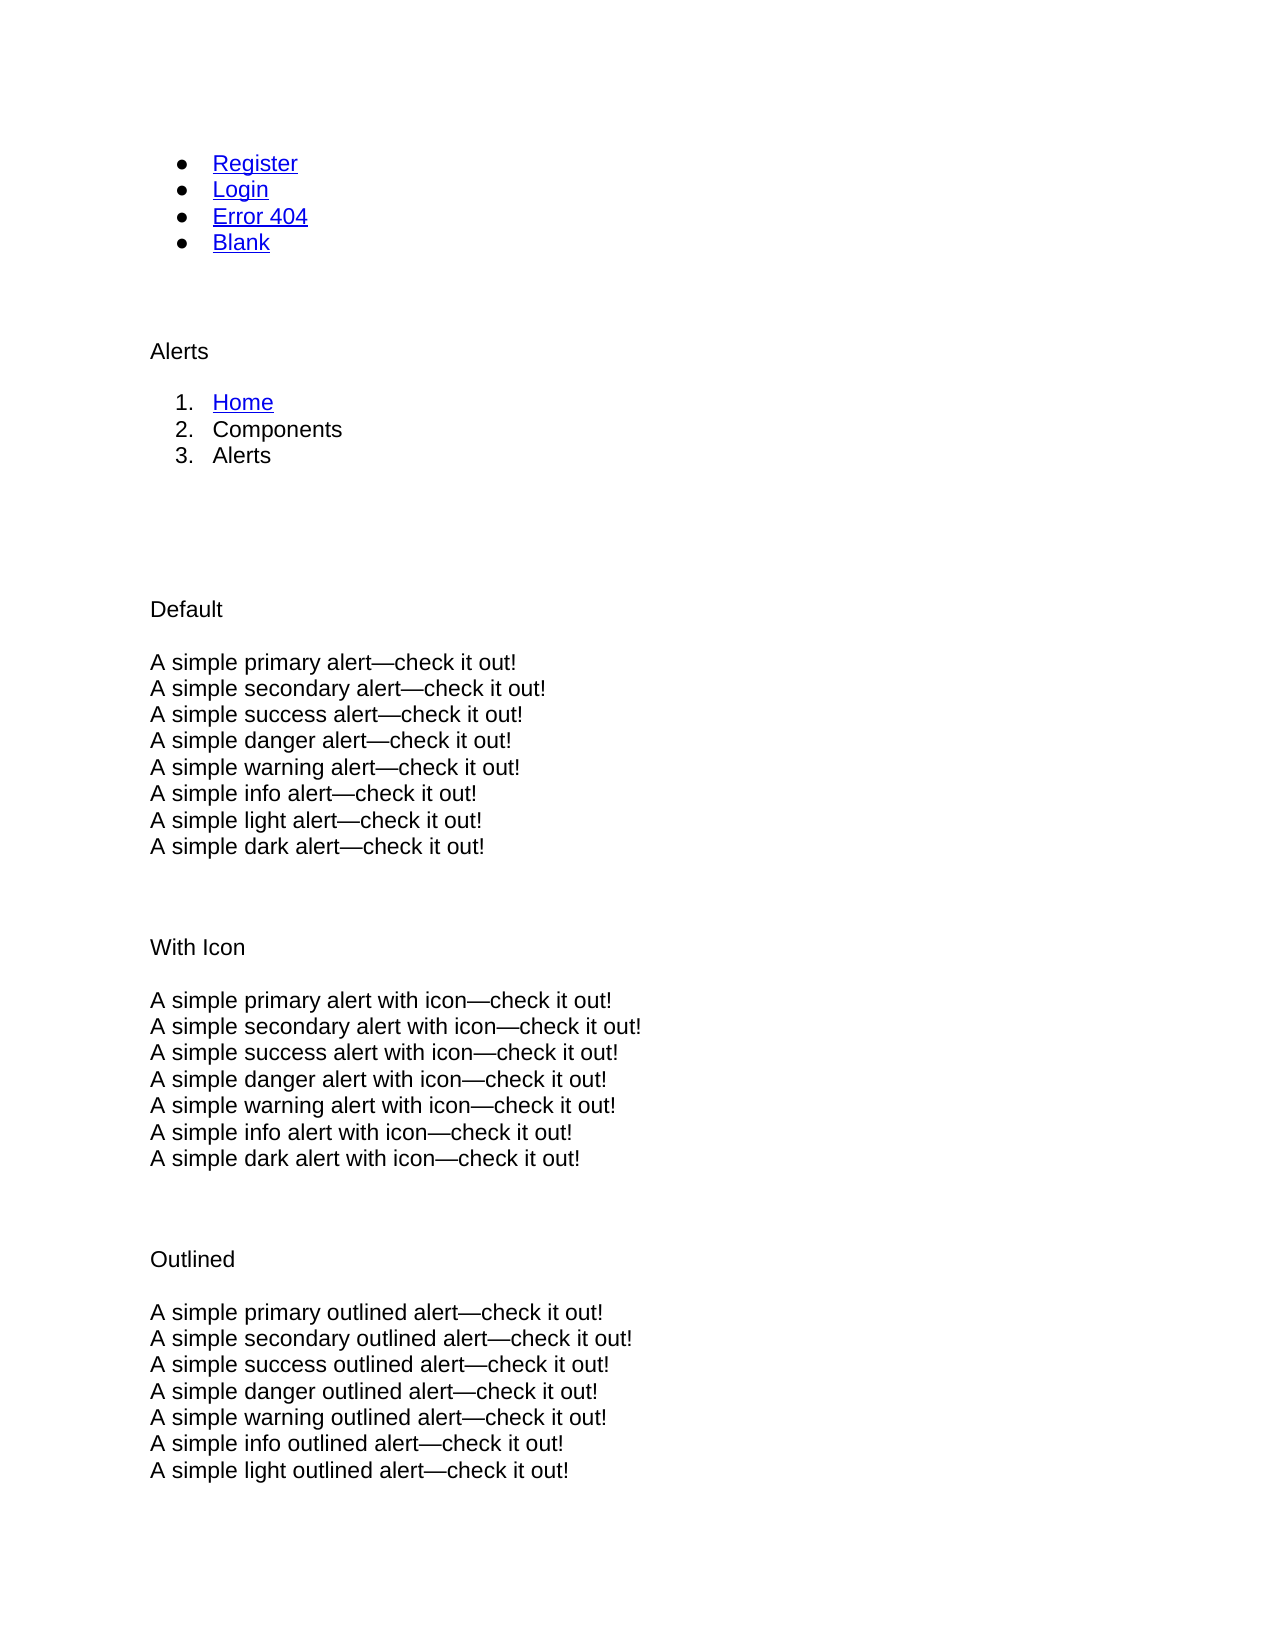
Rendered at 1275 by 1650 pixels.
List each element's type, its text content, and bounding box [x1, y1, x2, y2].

text A simple info alert—check it out! [150, 780, 1125, 807]
text A simple success alert with icon—check it out! [150, 1039, 1125, 1066]
text A simple info alert with icon—check it out! [150, 1118, 1125, 1145]
list Blank [175, 229, 1125, 255]
list Components [175, 416, 1125, 442]
text Outlined [150, 1246, 1125, 1272]
list Register [175, 150, 1125, 176]
list Alerts [175, 442, 1125, 468]
text A simple dark alert with icon—check it out! [150, 1145, 1125, 1171]
list Error 404 [175, 203, 1125, 229]
text A simple light outlined alert—check it out! [150, 1457, 1125, 1483]
text A simple secondary alert with icon—check it out! [150, 1013, 1125, 1039]
list Home [175, 389, 1125, 416]
text A simple primary outlined alert—check it out! [150, 1298, 1125, 1325]
list Login [175, 176, 1125, 203]
text A simple warning alert—check it out! [150, 754, 1125, 780]
text A simple danger alert with icon—check it out! [150, 1066, 1125, 1092]
text A simple danger outlined alert—check it out! [150, 1378, 1125, 1404]
text A simple secondary alert—check it out! [150, 675, 1125, 701]
text Alerts [150, 338, 1125, 364]
text A simple danger alert—check it out! [150, 727, 1125, 754]
text A simple info outlined alert—check it out! [150, 1430, 1125, 1457]
text A simple primary alert—check it out! [150, 648, 1125, 675]
text A simple light alert—check it out! [150, 807, 1125, 833]
text A simple dark alert—check it out! [150, 833, 1125, 859]
text A simple secondary outlined alert—check it out! [150, 1325, 1125, 1351]
text Default [150, 596, 1125, 622]
text A simple warning alert with icon—check it out! [150, 1092, 1125, 1118]
text A simple success outlined alert—check it out! [150, 1351, 1125, 1378]
text A simple warning outlined alert—check it out! [150, 1404, 1125, 1430]
text With Icon [150, 934, 1125, 960]
text A simple primary alert with icon—check it out! [150, 987, 1125, 1013]
text A simple success alert—check it out! [150, 701, 1125, 727]
